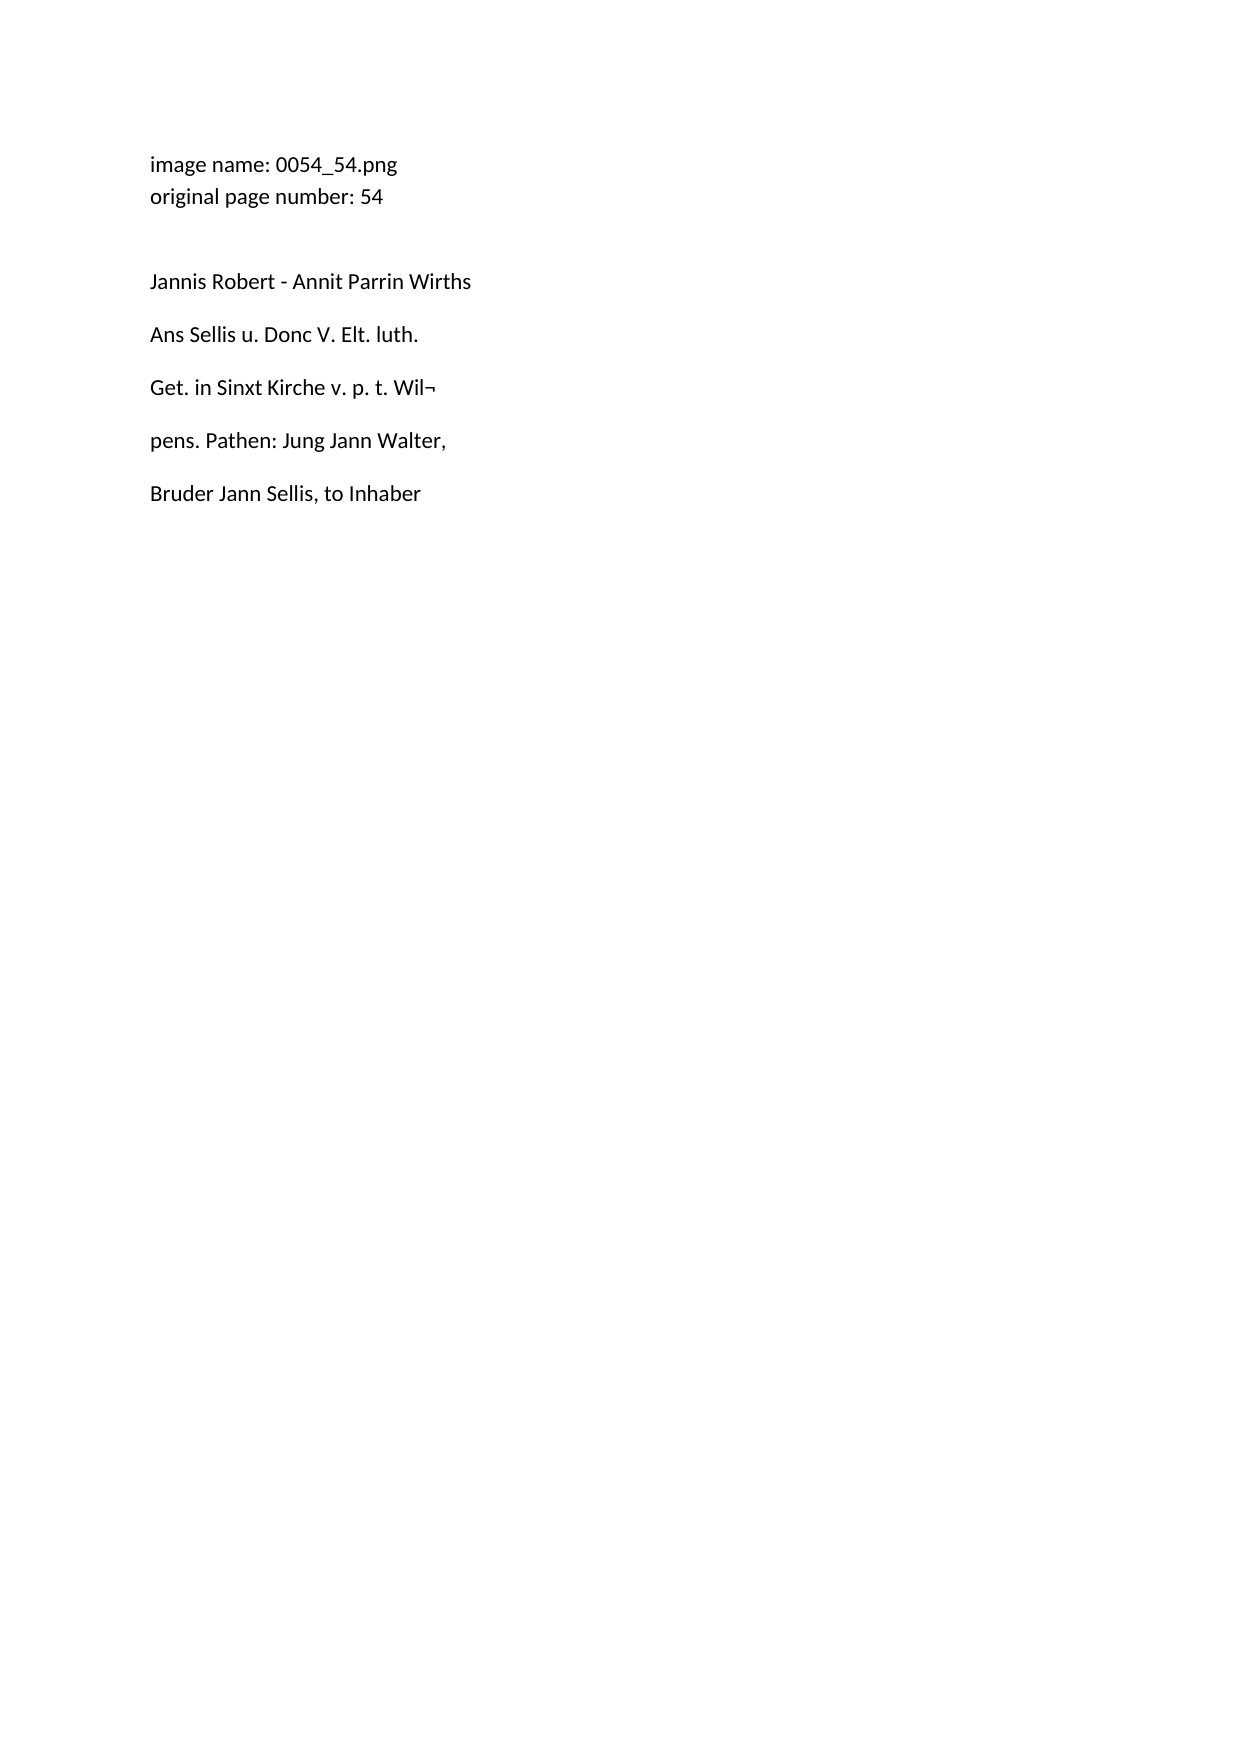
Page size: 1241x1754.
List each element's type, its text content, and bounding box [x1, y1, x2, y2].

text Ans Sellis u. Donc V. Elt. luth. [150, 320, 1090, 348]
text Get. in Sinxt Kirche v. p. t. Wil¬ [150, 373, 1090, 401]
text Bruder Jann Sellis, to Inhaber [150, 479, 1090, 507]
text Jannis Robert - Annit Parrin Wirths [150, 267, 1090, 295]
text pens. Pathen: Jung Jann Walter, [150, 426, 1090, 454]
text image name: 0054_54.png original page number: 54 [150, 150, 1090, 242]
